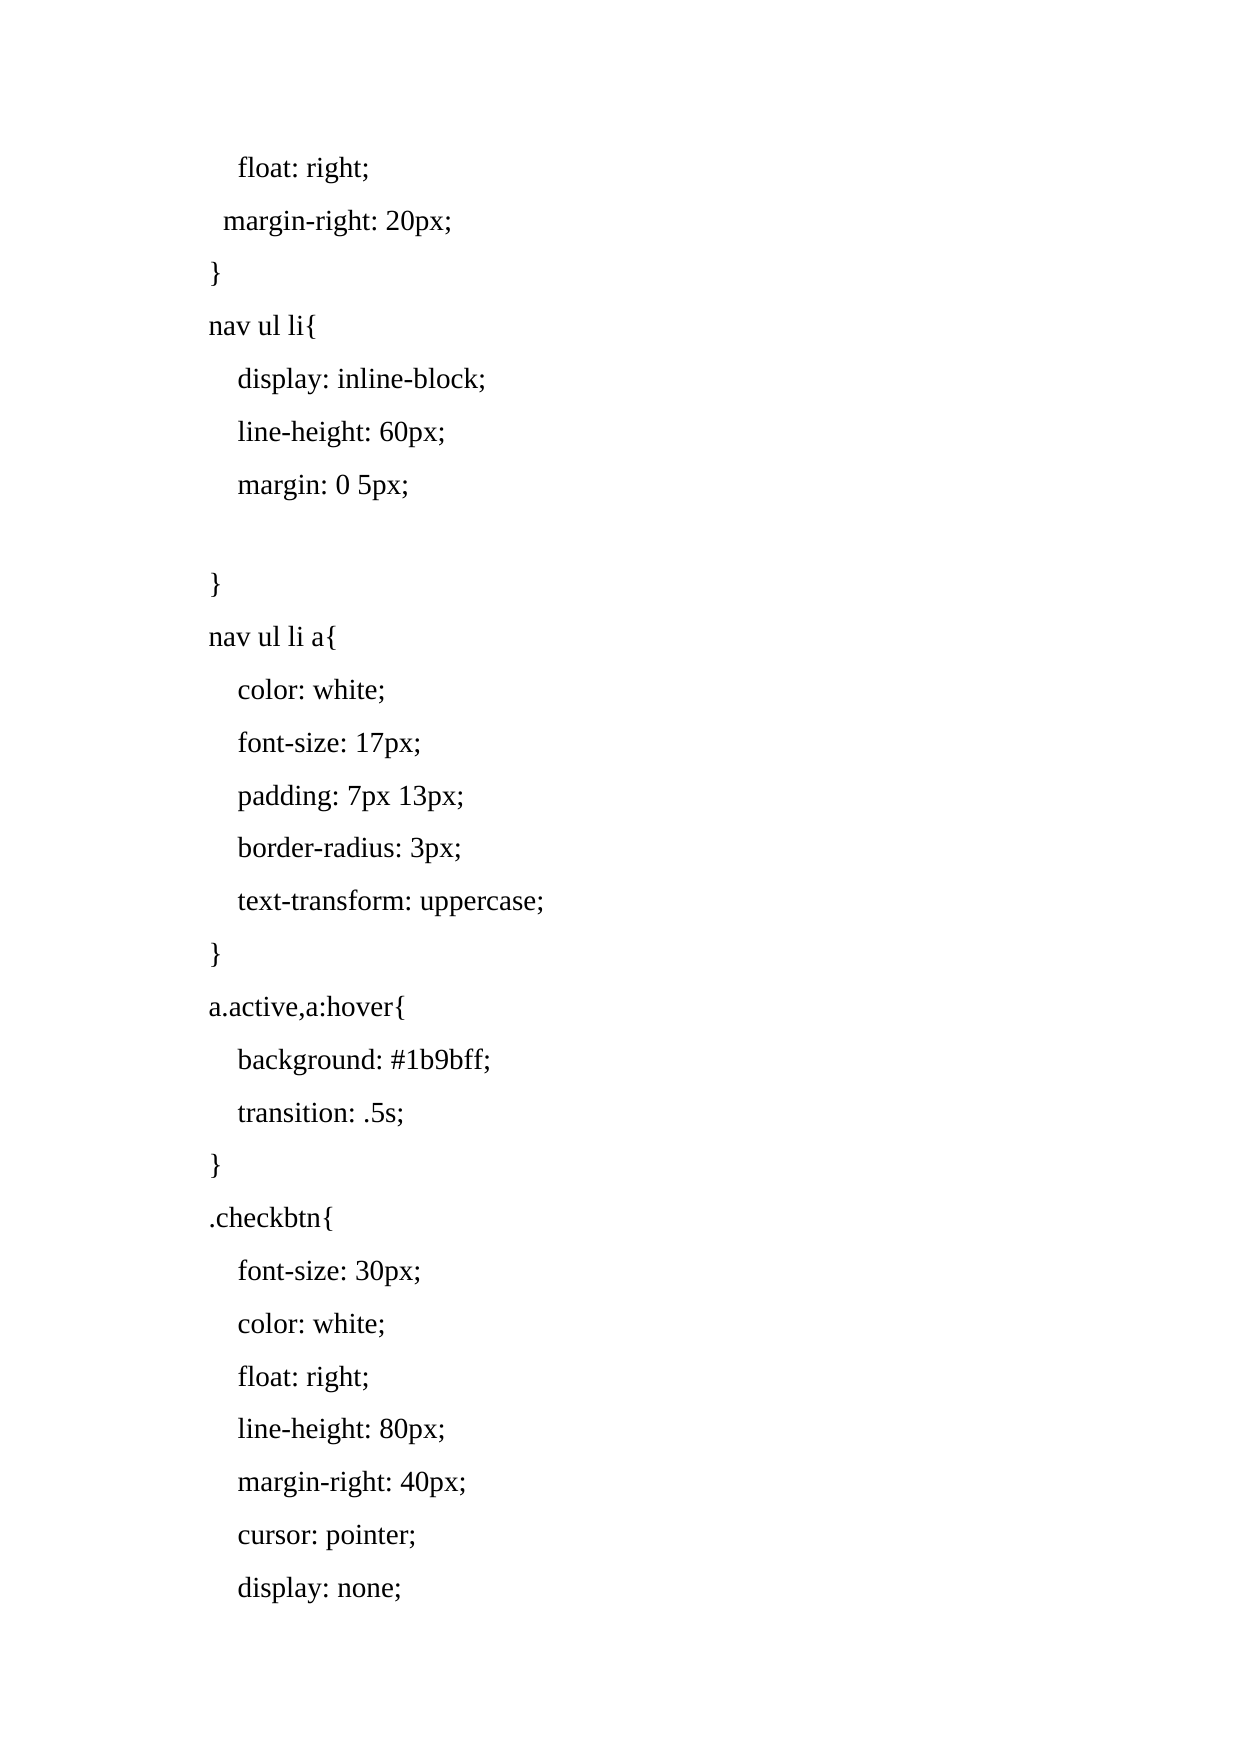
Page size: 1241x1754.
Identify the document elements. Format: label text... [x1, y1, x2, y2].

text } [150, 256, 1090, 289]
text line-height: 60px; [150, 414, 1090, 448]
text display: none; [150, 1570, 1090, 1603]
text display: inline-block; [150, 361, 1090, 395]
text text-transform: uppercase; [150, 883, 1090, 917]
text margin-right: 40px; [150, 1464, 1090, 1498]
text } [150, 936, 1090, 970]
text float: right; [150, 1359, 1090, 1392]
text font-size: 30px; [150, 1253, 1090, 1287]
text color: white; [150, 672, 1090, 706]
text a.active,a:hover{ [150, 989, 1090, 1023]
text font-size: 17px; [150, 725, 1090, 758]
text transition: .5s; [150, 1095, 1090, 1128]
text line-height: 80px; [150, 1412, 1090, 1445]
text } [150, 567, 1090, 600]
text .checkbtn{ [150, 1200, 1090, 1234]
text color: white; [150, 1306, 1090, 1339]
text margin-right: 20px; [150, 203, 1090, 236]
text nav ul li a{ [150, 619, 1090, 653]
text nav ul li{ [150, 308, 1090, 342]
text padding: 7px 13px; [150, 778, 1090, 811]
text float: right; [150, 150, 1090, 183]
text cursor: pointer; [150, 1517, 1090, 1551]
text } [150, 1147, 1090, 1181]
text border-radius: 3px; [150, 831, 1090, 864]
text background: #1b9bff; [150, 1042, 1090, 1075]
text margin: 0 5px; [150, 467, 1090, 500]
